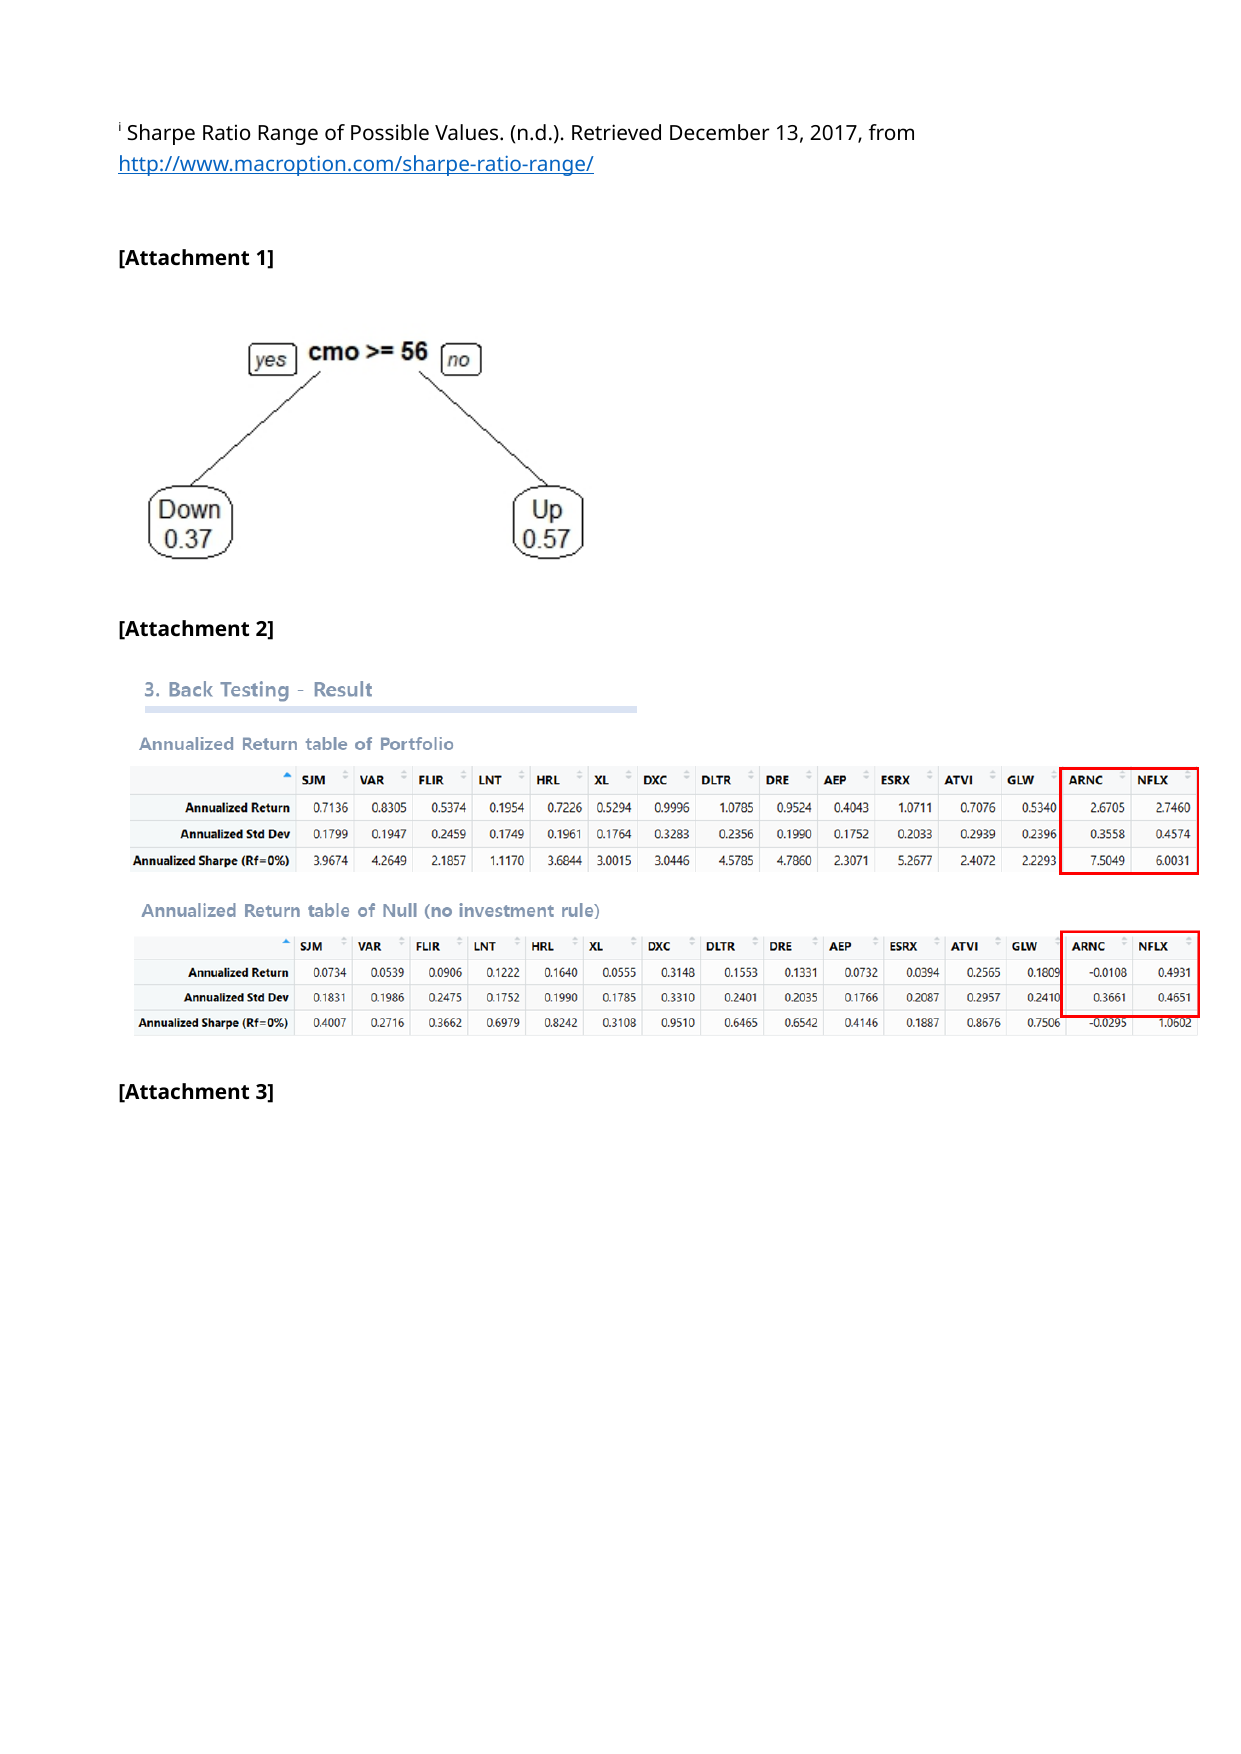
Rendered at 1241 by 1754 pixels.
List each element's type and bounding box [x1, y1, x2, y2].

picture [118, 661, 1209, 1058]
picture [118, 290, 637, 596]
